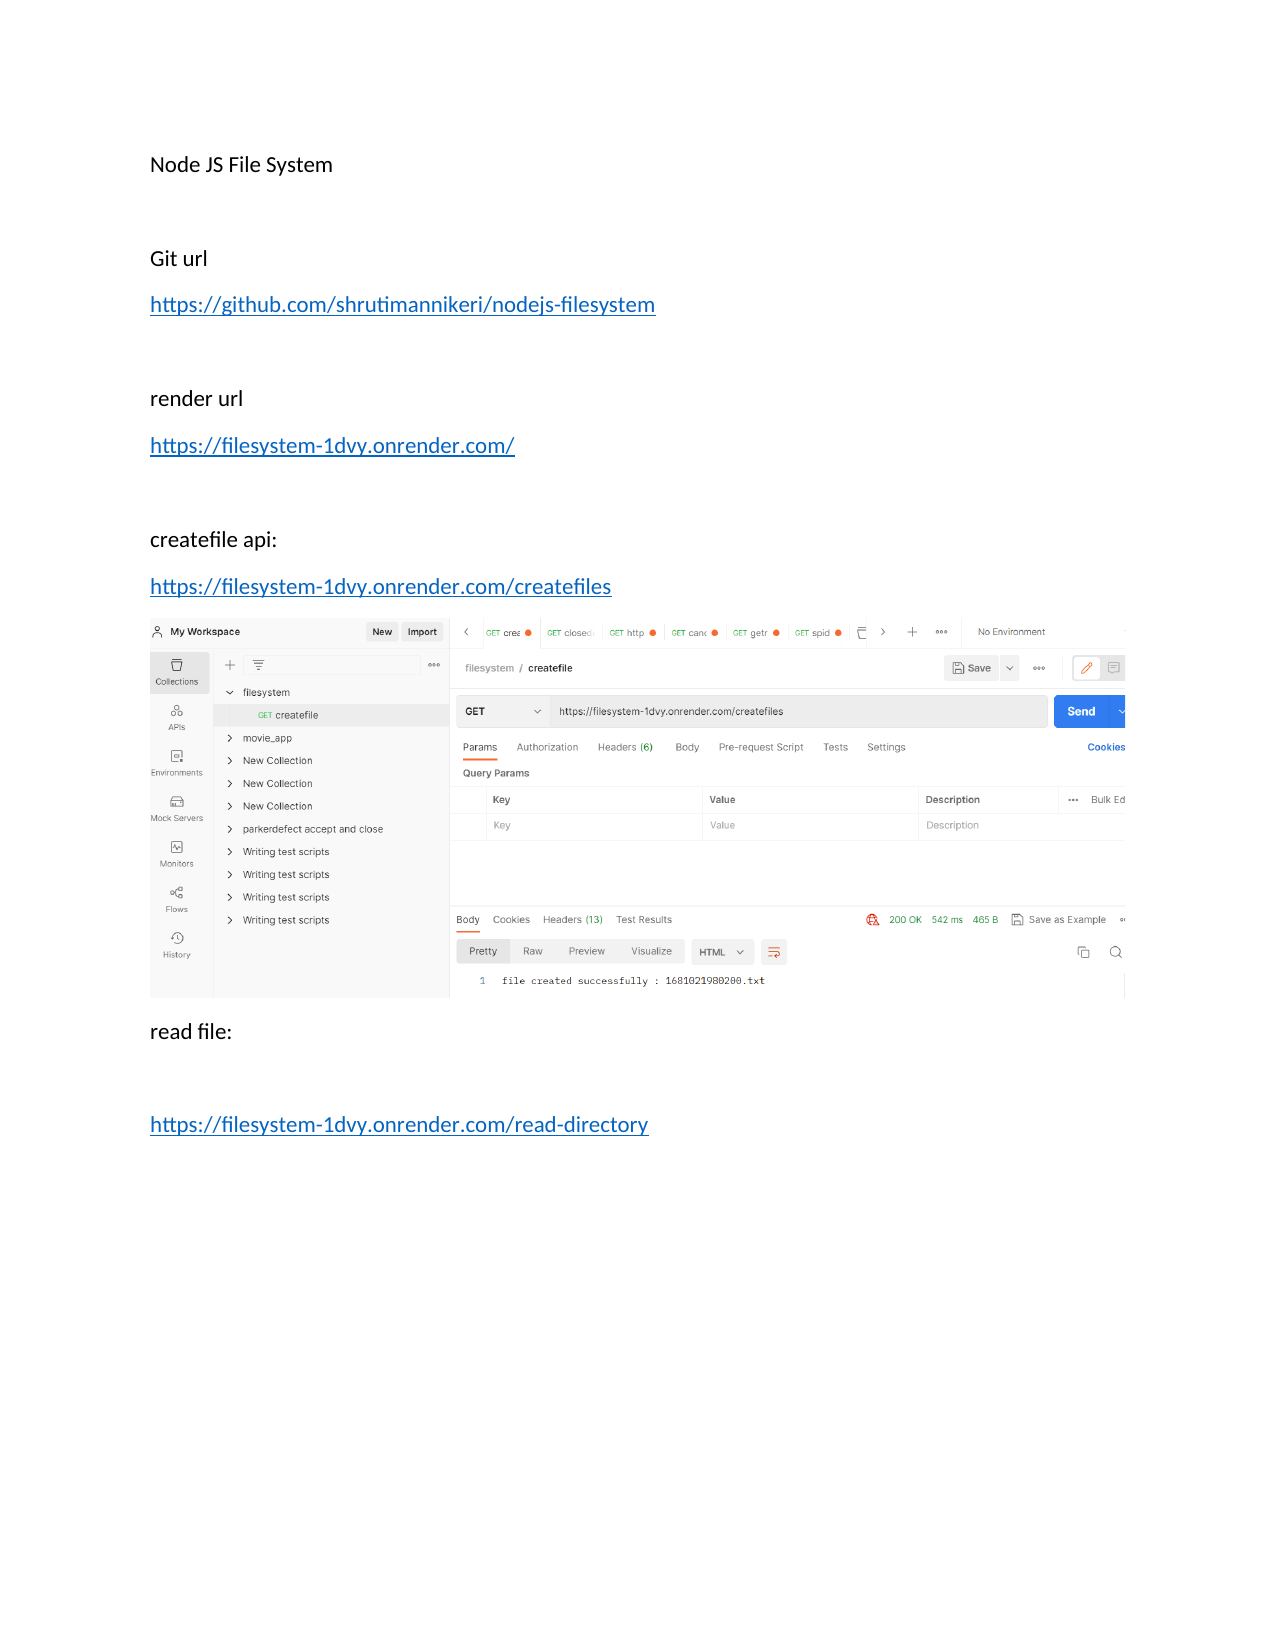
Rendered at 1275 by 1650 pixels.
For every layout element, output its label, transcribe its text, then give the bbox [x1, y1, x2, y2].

picture [150, 618, 1125, 998]
text createfile api: [150, 525, 1125, 553]
text https://github.com/shrutimannikeri/nodejs-filesystem [150, 291, 1125, 319]
text render url [150, 384, 1125, 412]
text https://filesystem-1dvy.onrender.com/ [150, 431, 1125, 459]
text read file: [150, 1017, 1125, 1045]
text Node JS File System [150, 150, 1125, 178]
text Git url [150, 244, 1125, 272]
text https://filesystem-1dvy.onrender.com/createfiles [150, 572, 1125, 600]
text https://filesystem-1dvy.onrender.com/read-directory [150, 1111, 1125, 1139]
